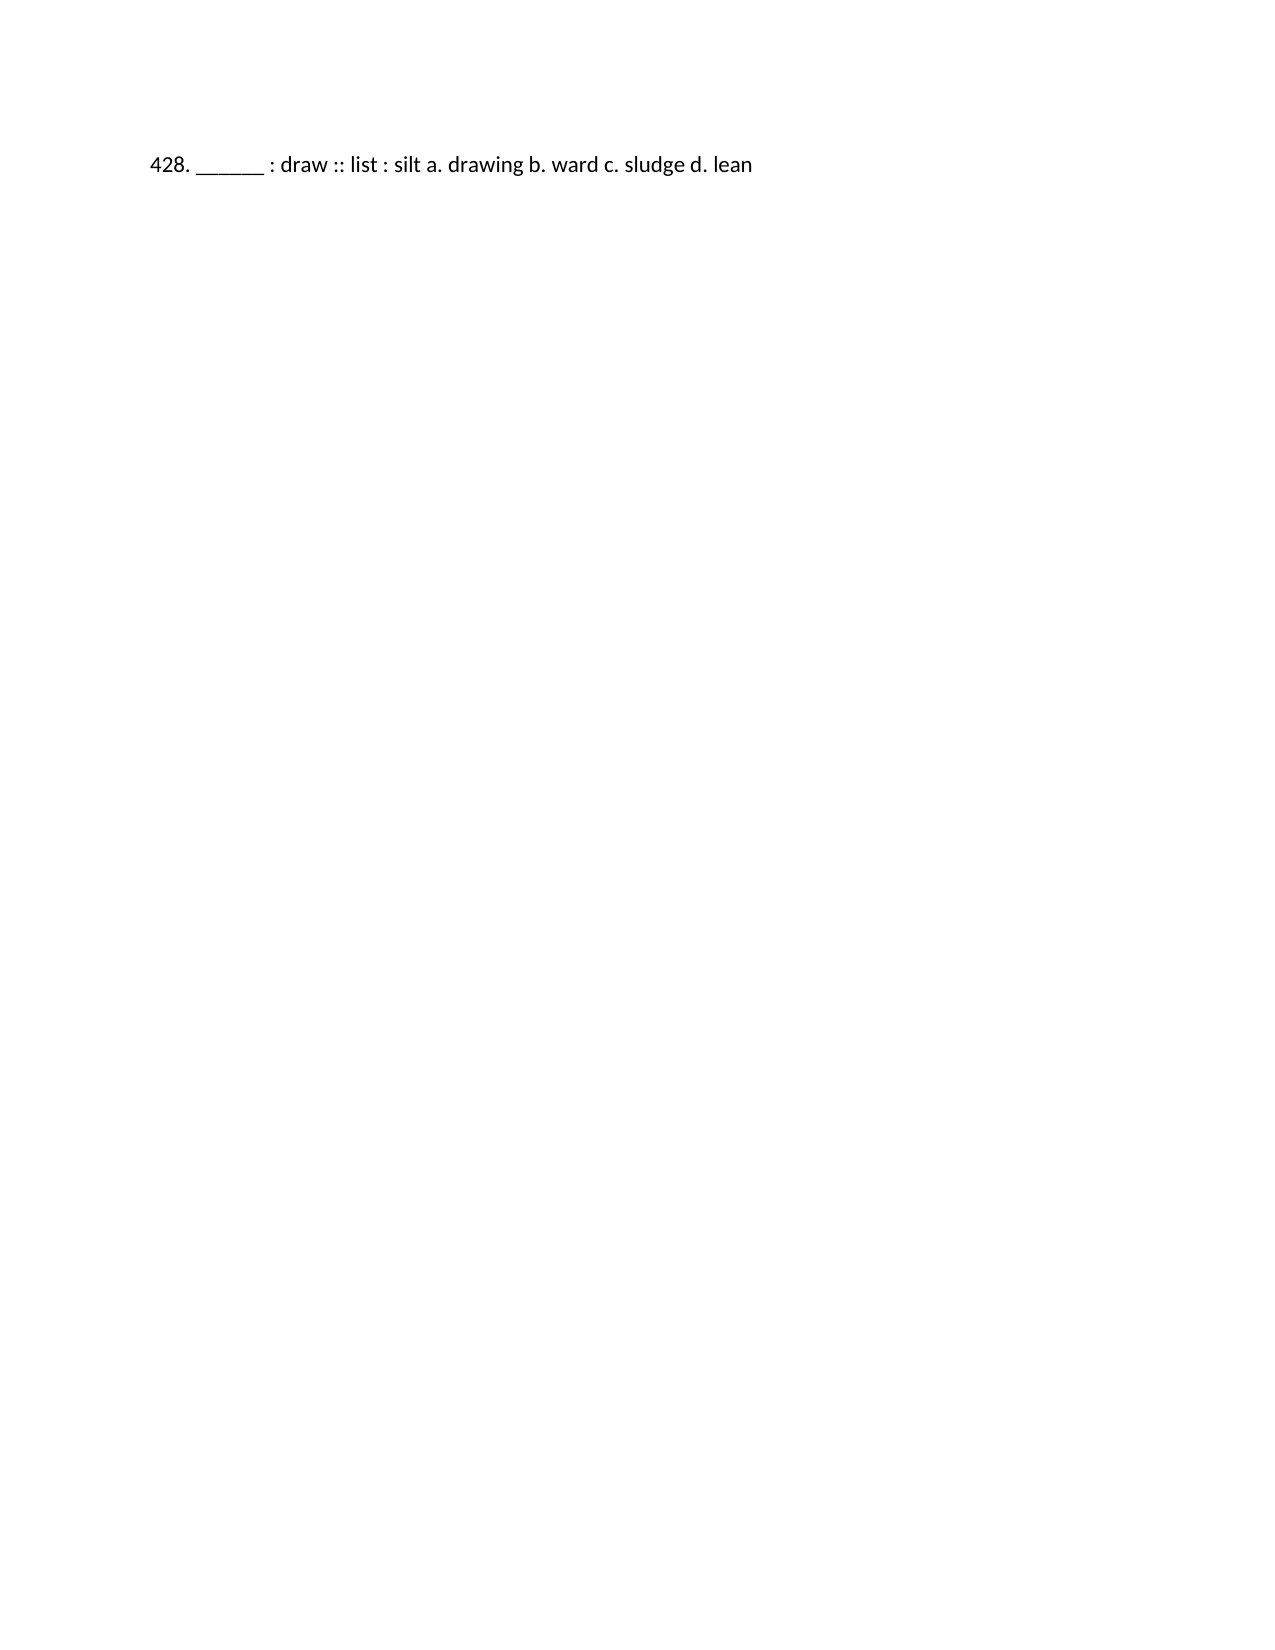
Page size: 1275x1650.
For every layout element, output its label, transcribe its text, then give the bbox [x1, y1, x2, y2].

text 428. ______ : draw :: list : silt a. drawing b. ward c. sludge d. lean [150, 150, 1125, 178]
